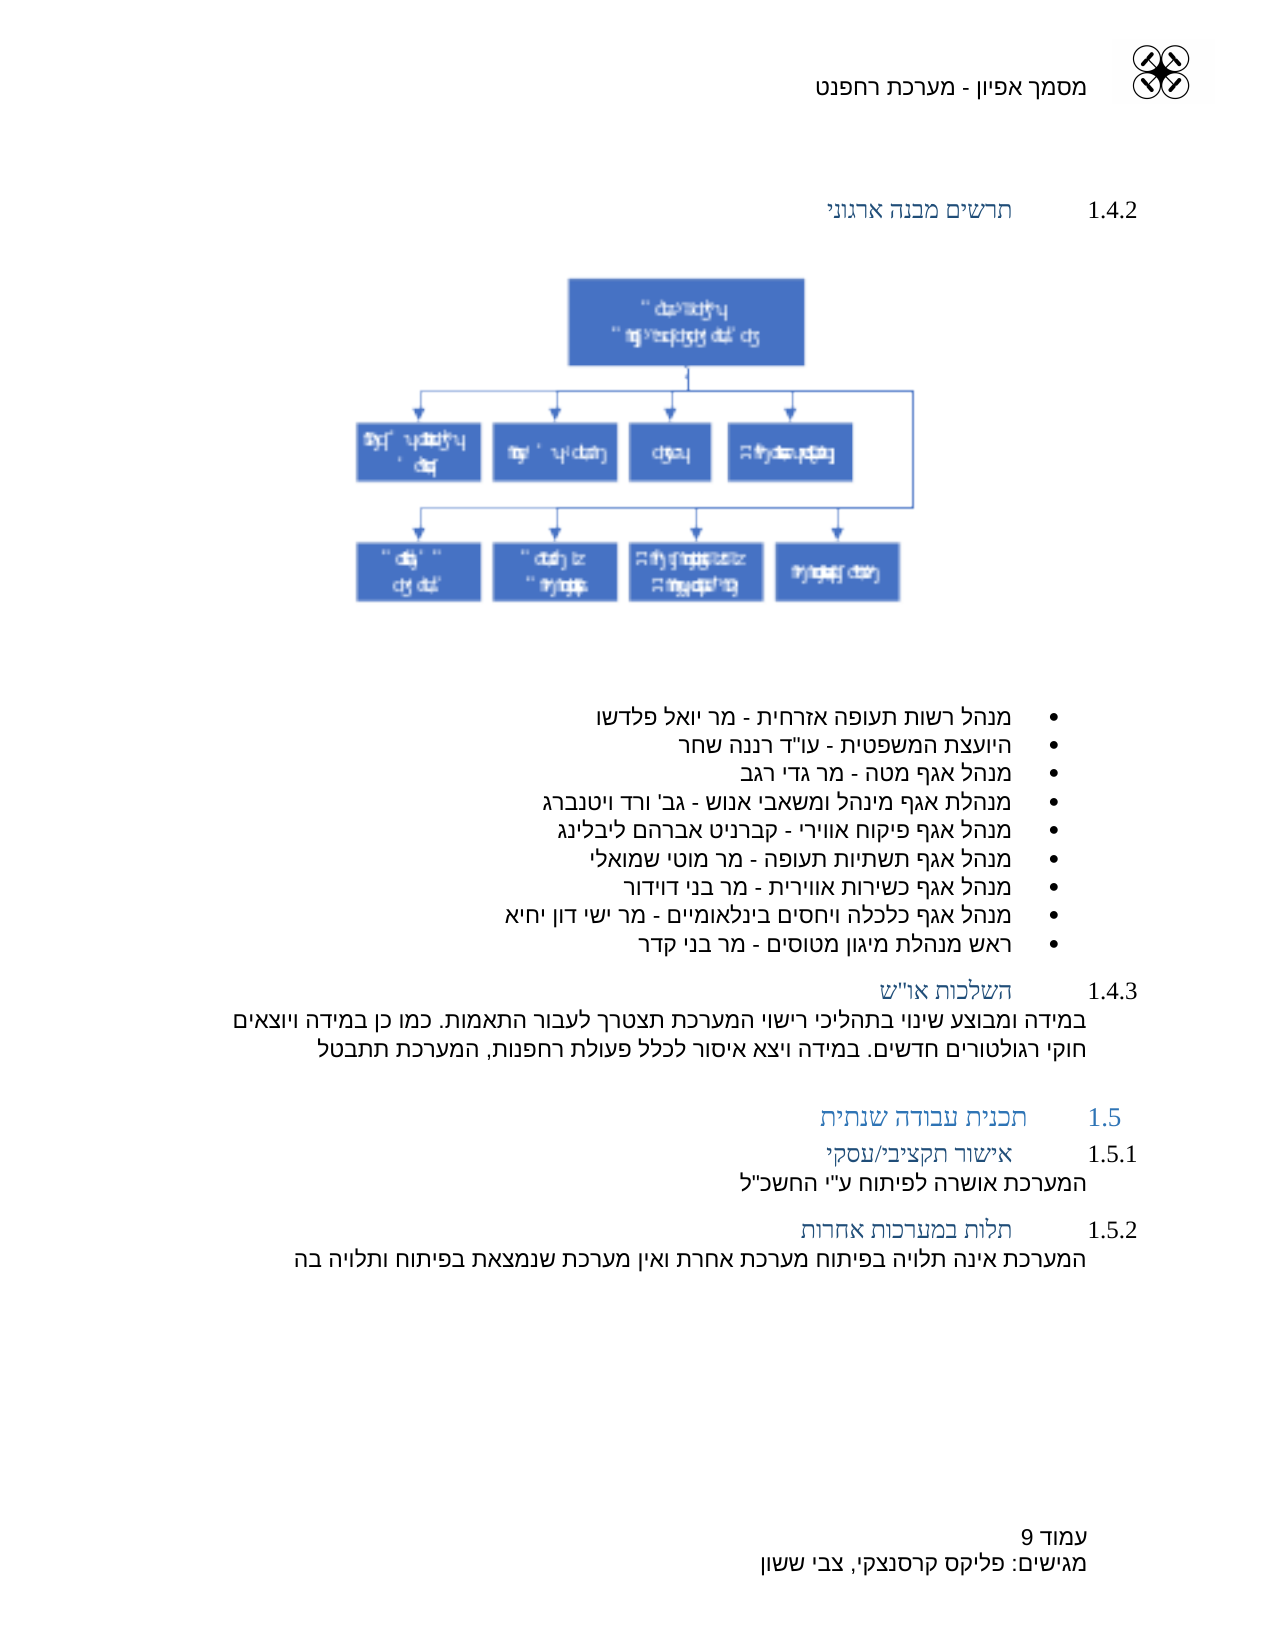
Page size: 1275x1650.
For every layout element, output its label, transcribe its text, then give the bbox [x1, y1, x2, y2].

list מנהל אגף כלכלה ויחסים בינלאומיים - מר ישי דון יחיא [187, 902, 1050, 929]
list היועצת המשפטית - עו"ד רננה שחר [187, 732, 1050, 758]
list מנהל רשות תעופה אזרחית - מר יואל פלדשו [187, 703, 1050, 730]
subtitle תלות במערכות אחרות [187, 1215, 1087, 1244]
list מנהל אגף תשתיות תעופה - מר מוטי שמואלי [187, 846, 1050, 872]
list מנהלת אגף מינהל ומשאבי אנוש - גב' ורד ויטנברג [187, 789, 1050, 815]
text המערכת אושרה לפיתוח ע"י החשכ"ל [187, 1170, 1087, 1197]
list מנהל אגף מטה - מר גדי רגב [187, 760, 1050, 787]
list ראש מנהלת מיגון מטוסים - מר בני קדר [187, 931, 1050, 957]
subtitle תרשים מבנה ארגוני [187, 195, 1087, 224]
subtitle תכנית עבודה שנתית [187, 1101, 1087, 1133]
picture [1112, 39, 1215, 104]
text במידה ומבוצע שינוי בתהליכי רישוי המערכת תצטרך לעבור התאמות. כמו כן במידה ויוצאים חוקי רגולטורים חדשים. במידה ויצא איסור לכלל פעולת רחפנות, המערכת תתבטל [187, 1007, 1087, 1062]
text המערכת אינה תלויה בפיתוח מערכת אחרת ואין מערכת שנמצאת בפיתוח ותלויה בה [187, 1246, 1087, 1273]
list מנהל אגף פיקוח אווירי - קברניט אברהם ליבלינג [187, 817, 1050, 843]
subtitle אישור תקציבי/עסקי [187, 1139, 1087, 1168]
subtitle השלכות או"ש [187, 976, 1087, 1005]
list מנהל אגף כשירות אווירית - מר בני דוידור [187, 874, 1050, 900]
